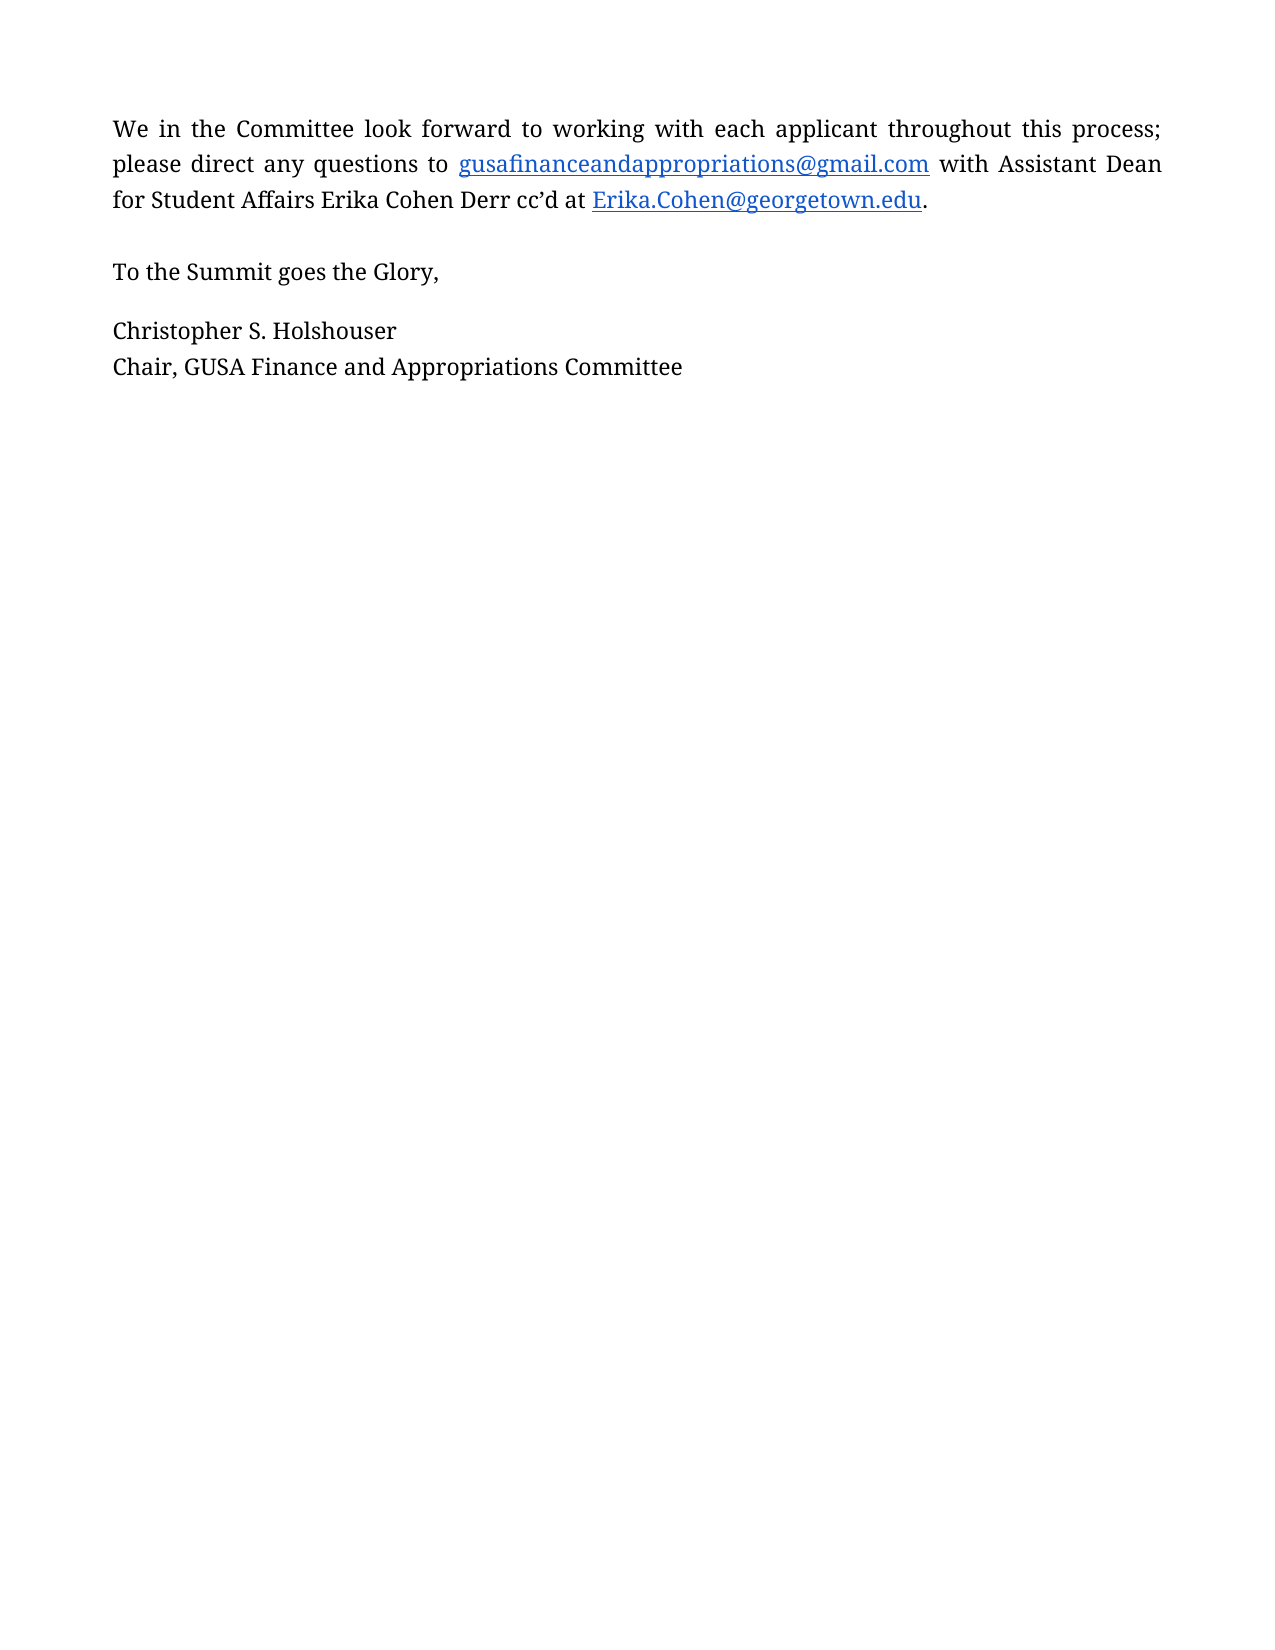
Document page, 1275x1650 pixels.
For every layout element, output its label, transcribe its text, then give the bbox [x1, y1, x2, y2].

text We in the Committee look forward to working with each applicant throughout this process; please direct any questions to gusafinanceandappropriations@gmail.com with Assistant Dean for Student Affairs Erika Cohen Derr cc’d at Erika.Cohen@georgetown.edu. [112, 112, 1162, 216]
text Chair, GUSA Finance and Appropriations Committee [112, 351, 1162, 382]
text Christopher S. Holshouser [112, 315, 1162, 346]
text To the Summit goes the Glory, [112, 256, 1162, 287]
